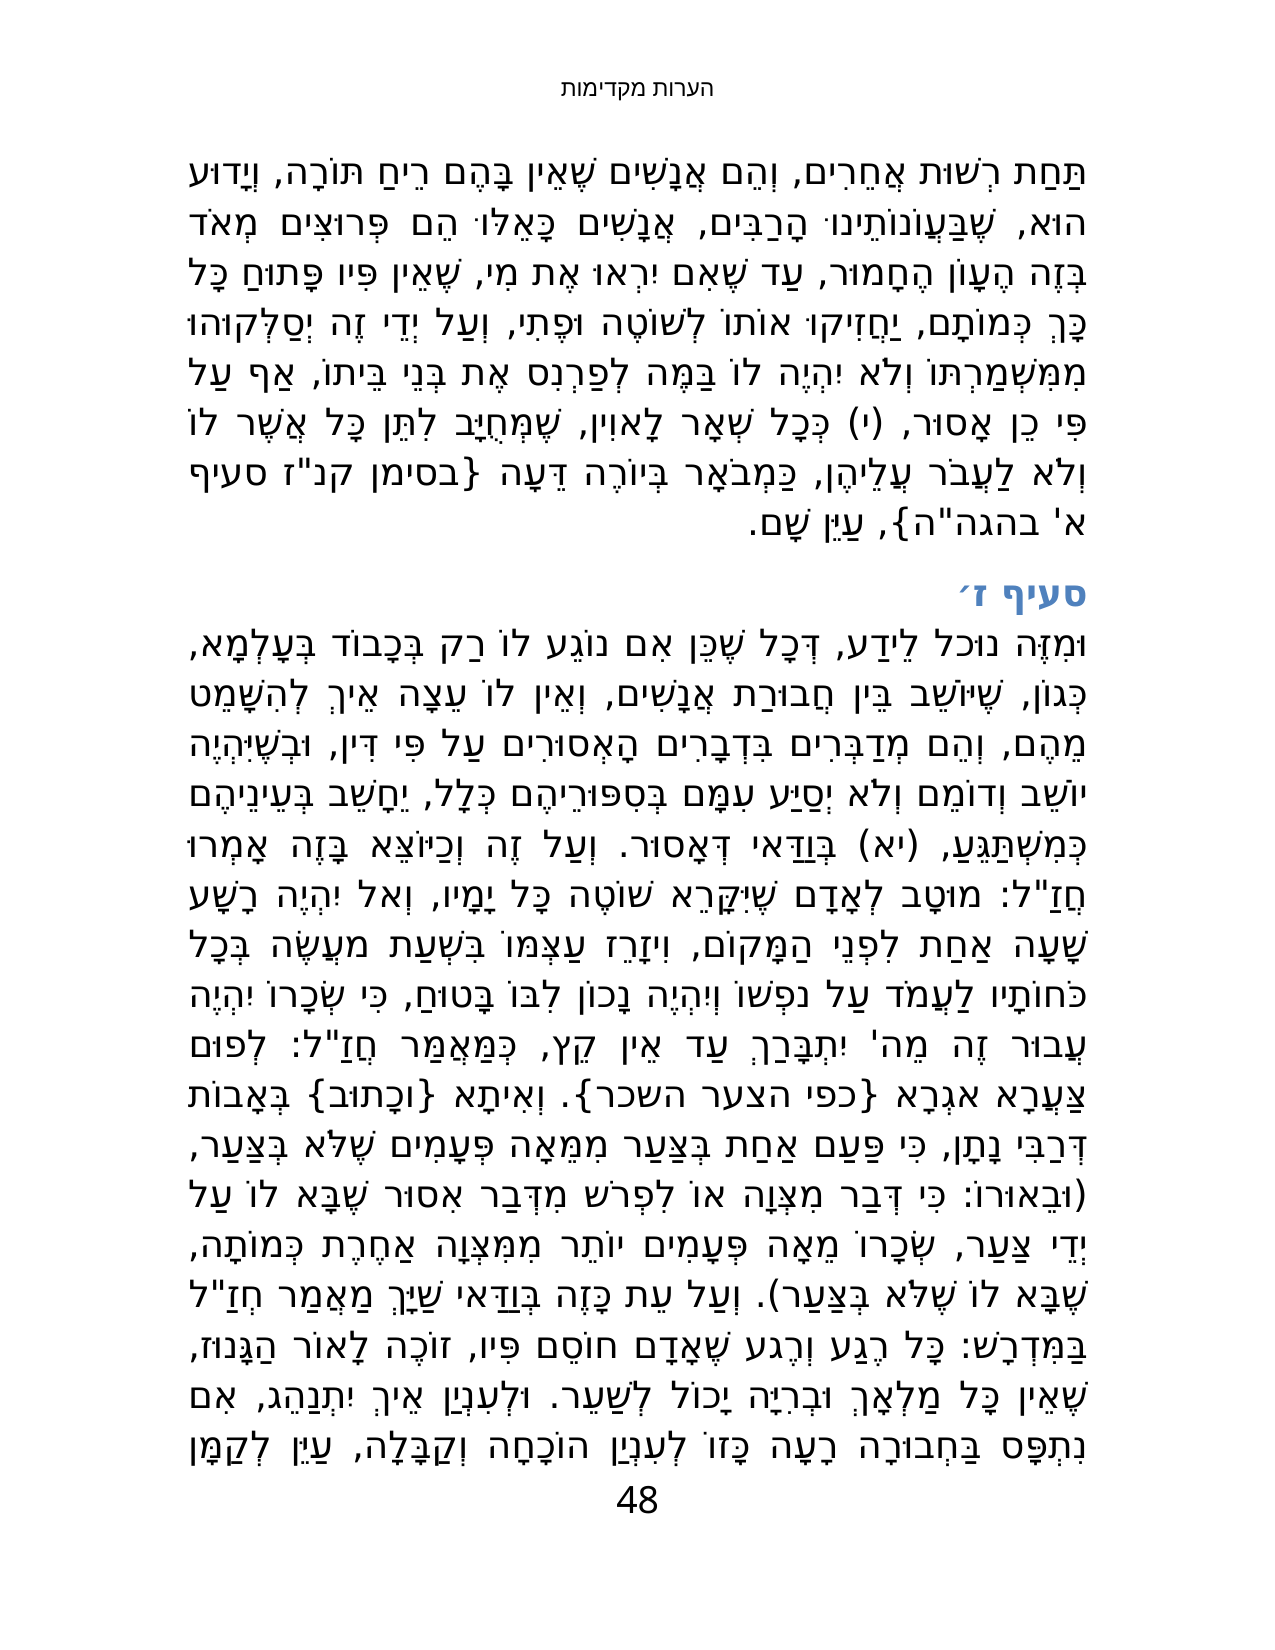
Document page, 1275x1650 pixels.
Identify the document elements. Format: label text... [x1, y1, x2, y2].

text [187, 622, 1087, 1467]
subtitle סעיף ז׳ [187, 572, 1087, 615]
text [187, 150, 1087, 544]
